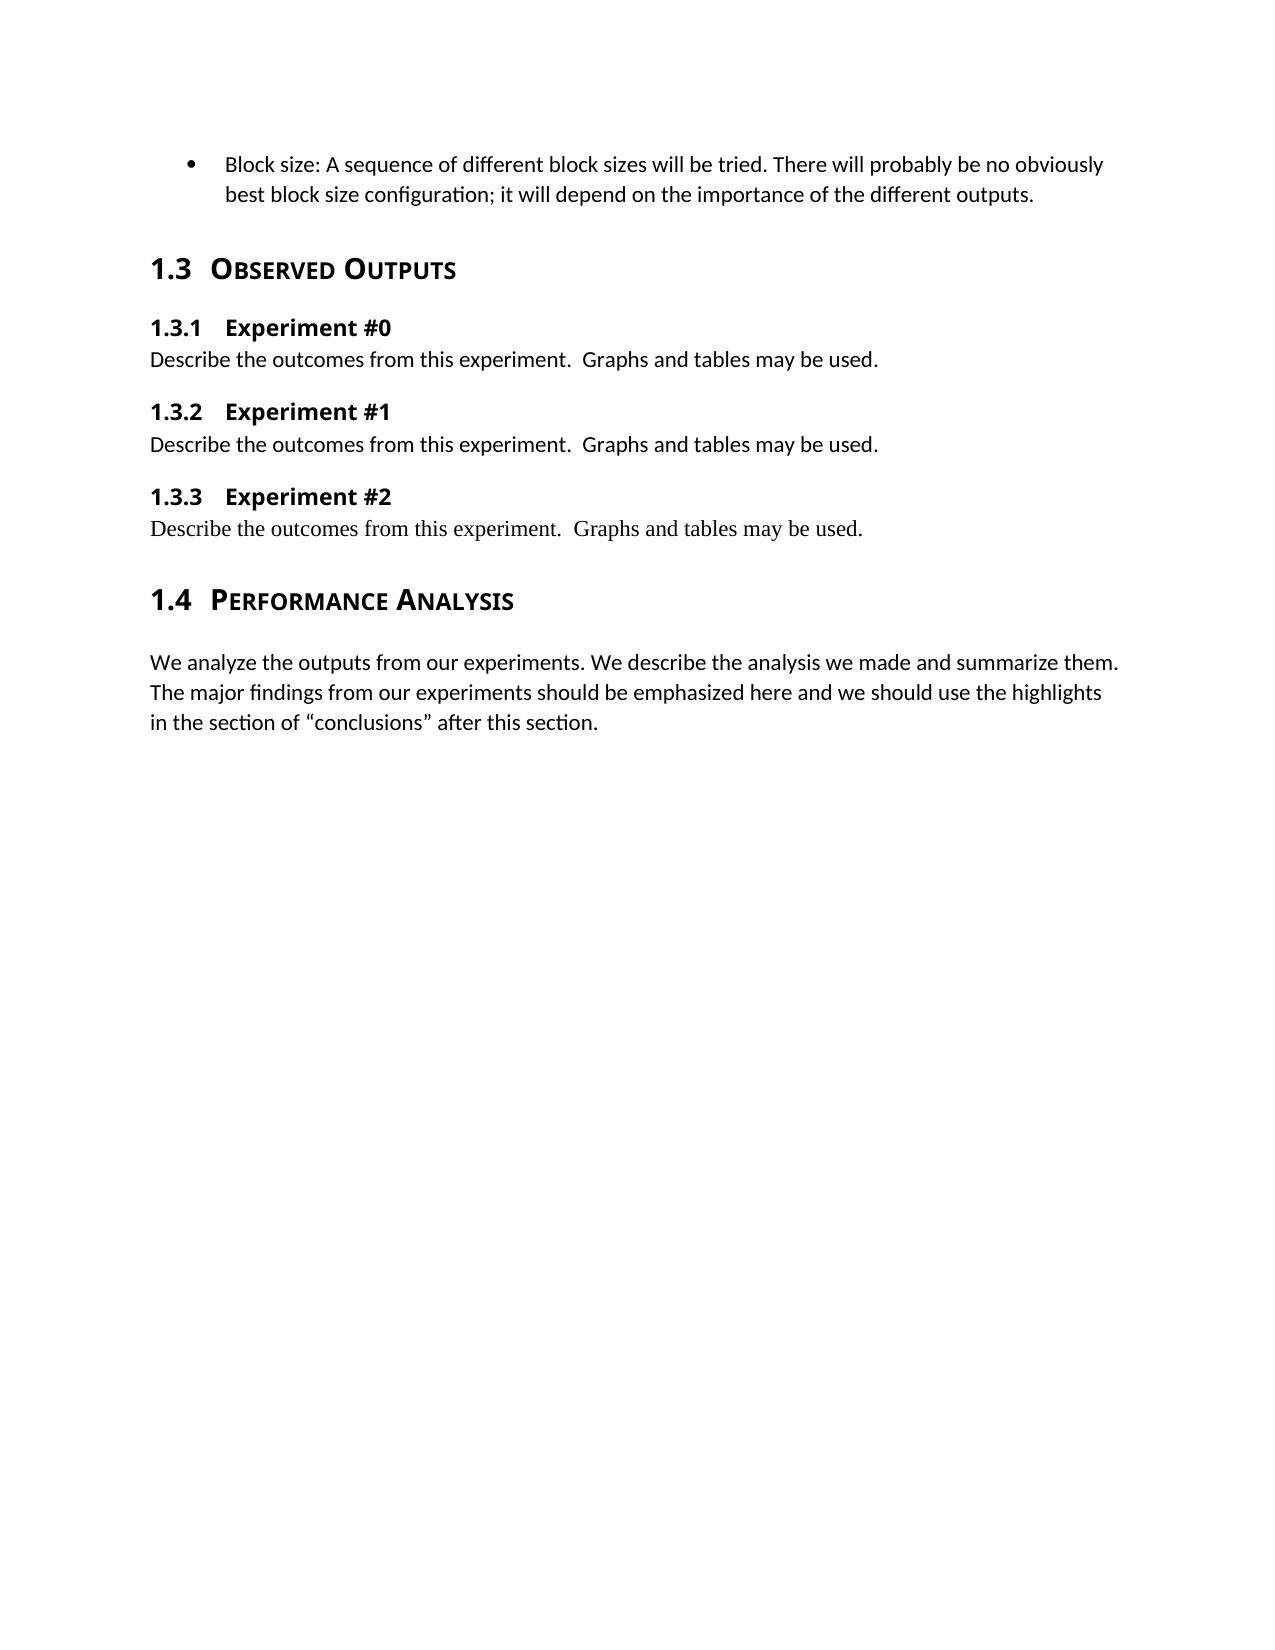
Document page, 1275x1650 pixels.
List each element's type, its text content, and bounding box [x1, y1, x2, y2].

text Describe the outcomes from this experiment. Graphs and tables may be used. [150, 345, 1125, 373]
subtitle Experiment #2 [150, 481, 1125, 512]
subtitle Performance Analysis [150, 579, 1125, 618]
text Describe the outcomes from this experiment. Graphs and tables may be used. [150, 430, 1125, 458]
subtitle Observed Outputs [150, 248, 1125, 288]
subtitle Experiment #1 [150, 396, 1125, 428]
list Block size: A sequence of different block sizes will be tried. There will probably be no obviously best block size configuration; it will depend on the importance of the different outputs. [187, 150, 1125, 208]
subtitle Experiment #0 [150, 312, 1125, 343]
text Describe the outcomes from this experiment. Graphs and tables may be used. [150, 515, 1125, 541]
text We analyze the outputs from our experiments. We describe the analysis we made and summarize them. The major findings from our experiments should be emphasized here and we should use the highlights in the section of “conclusions” after this section. [150, 648, 1125, 736]
